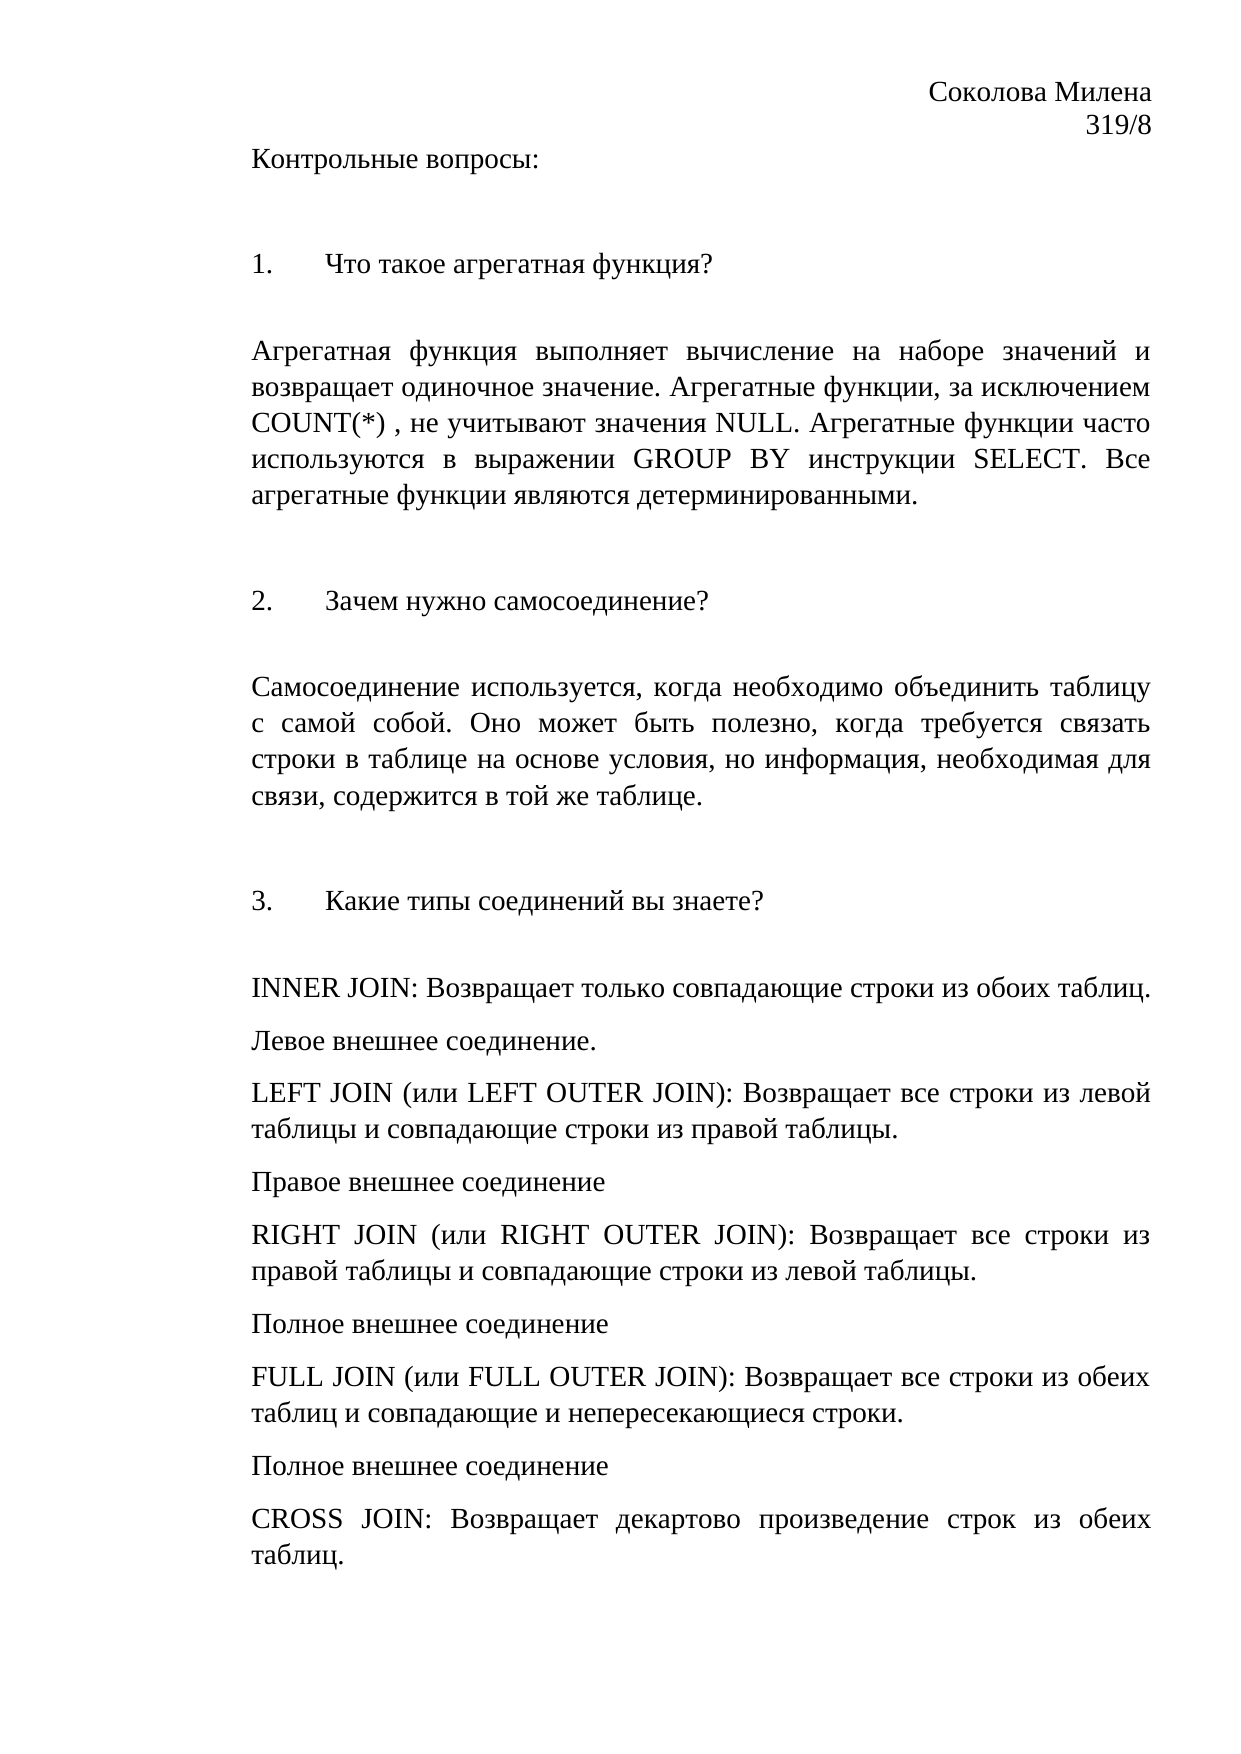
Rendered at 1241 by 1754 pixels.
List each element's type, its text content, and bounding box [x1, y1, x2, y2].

text Самосоединение используется, когда необходимо объединить таблицу с самой собой. Оно может быть полезно, когда требуется связать строки в таблице на основе условия, но информация, необходимая для связи, содержится в той же таблице. [251, 669, 1152, 811]
list Зачем нужно самосоединение? [177, 583, 1152, 617]
text LEFT JOIN (или LEFT OUTER JOIN): Возвращает все строки из левой таблицы и совпадающие строки из правой таблицы. [251, 1075, 1152, 1145]
text INNER JOIN: Возвращает только совпадающие строки из обоих таблиц. [251, 970, 1152, 1003]
text Контрольные вопросы: [177, 141, 1152, 174]
text RIGHT JOIN (или RIGHT OUTER JOIN): Возвращает все строки из правой таблицы и совпадающие строки из левой таблицы. [251, 1217, 1152, 1287]
text Полное внешнее соединение [251, 1448, 1152, 1481]
text Левое внешнее соединение. [251, 1023, 1152, 1056]
text CROSS JOIN: Возвращает декартово произведение строк из обеих таблиц. [251, 1501, 1152, 1570]
text Агрегатная функция выполняет вычисление на наборе значений и возвращает одиночное значение. Агрегатные функции, за исключением COUNT(*) , не учитывают значения NULL. Агрегатные функции часто используются в выражении GROUP BY инструкции SELECT. Все агрегатные функции являются детерминированными. [251, 333, 1152, 511]
list Какие типы соединений вы знаете? [177, 883, 1152, 917]
list Что такое агрегатная функция? [177, 246, 1152, 280]
text FULL JOIN (или FULL OUTER JOIN): Возвращает все строки из обеих таблиц и совпадающие и непересекающиеся строки. [251, 1359, 1152, 1429]
text Правое внешнее соединение [251, 1164, 1152, 1198]
text Полное внешнее соединение [251, 1306, 1152, 1340]
